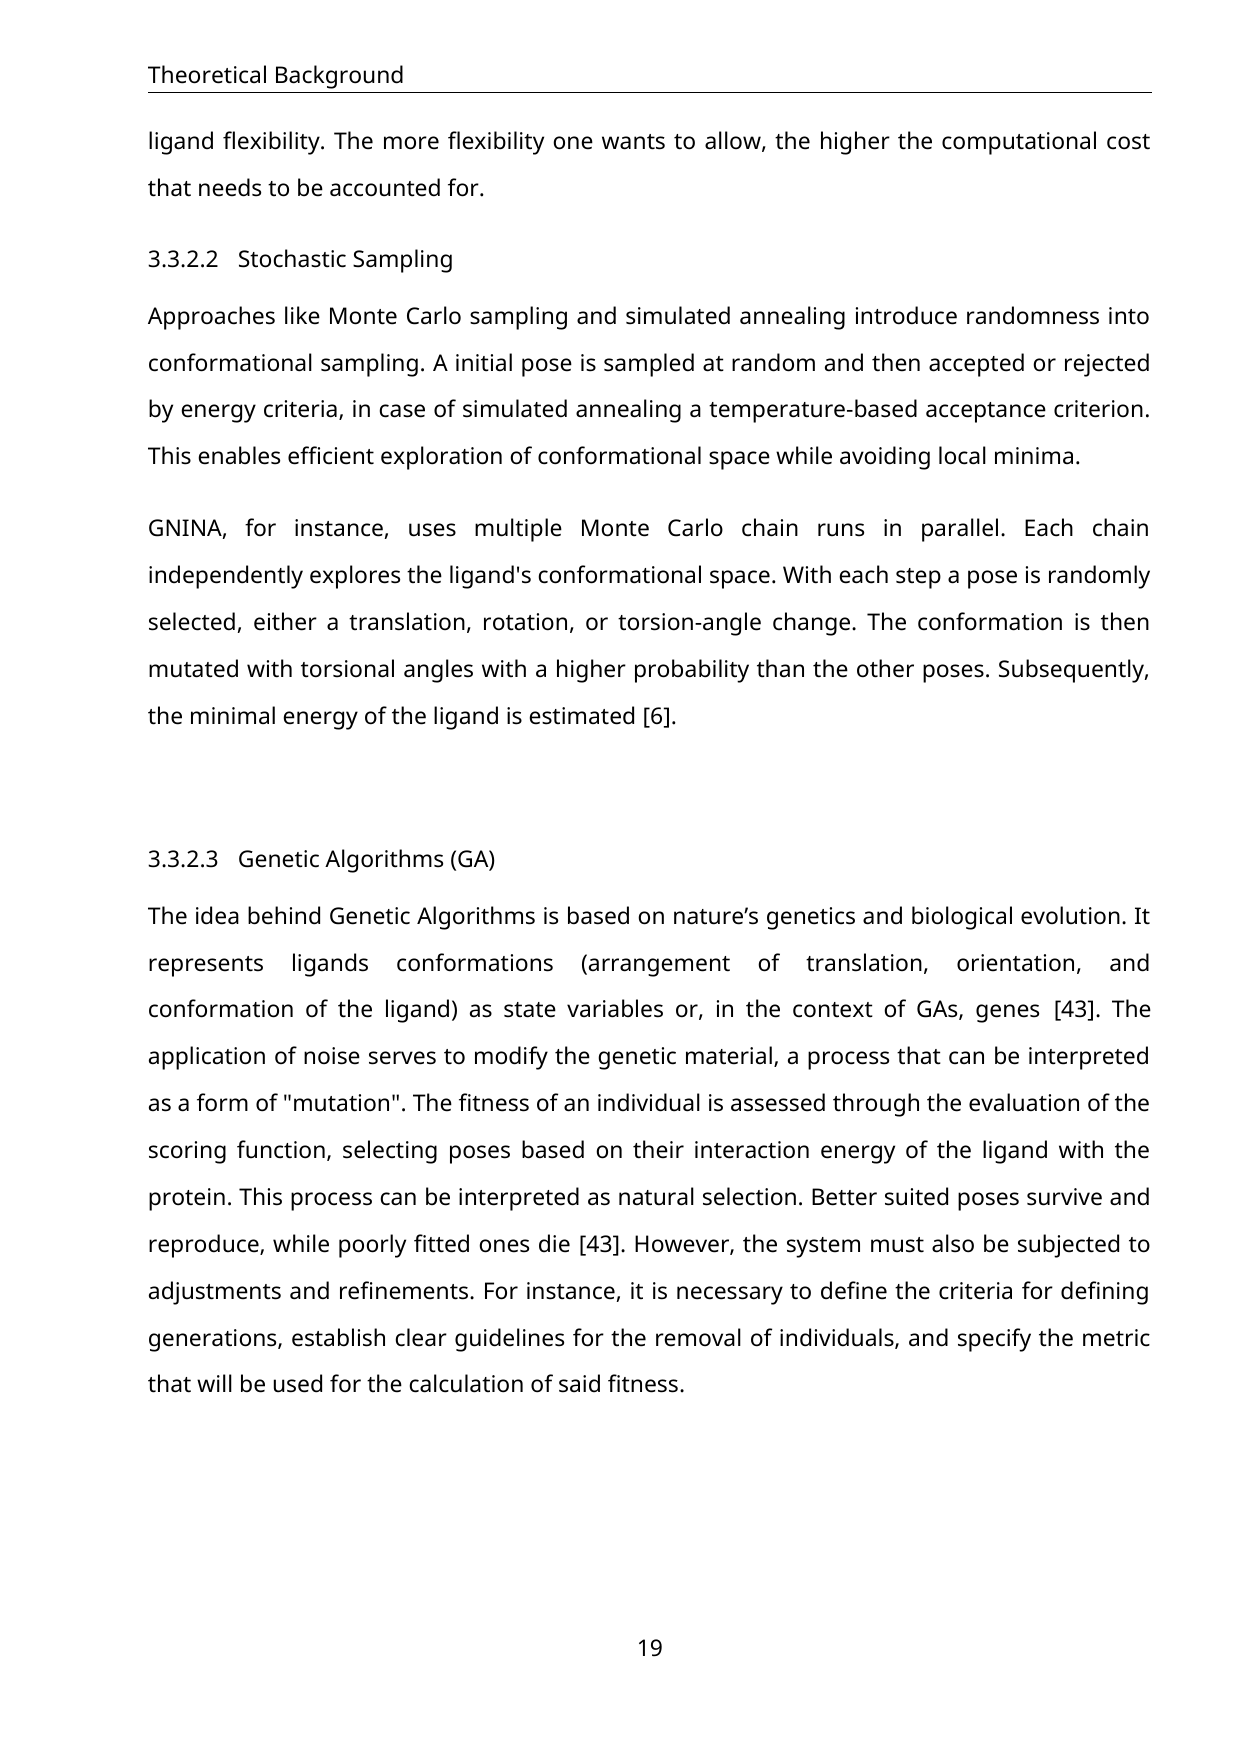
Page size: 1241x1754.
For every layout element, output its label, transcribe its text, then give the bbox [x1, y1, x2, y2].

subtitle Genetic Algorithms (GA) [148, 843, 1152, 875]
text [148, 125, 1152, 203]
subtitle Stochastic Sampling [148, 243, 1152, 275]
text The idea behind Genetic Algorithms is based on nature’s genetics and biological evolution. It represents ligands conformations (arrangement of translation, orientation, and conformation of the ligand) as state variables or, in the context of GAs, genes . The application of noise serves to modify the genetic material, a process that can be interpreted as a form of "mutation". The fitness of an individual is assessed through the evaluation of the scoring function, selecting poses based on their interaction energy of the ligand with the protein. This process can be interpreted as natural selection. Better suited poses survive and reproduce, while poorly fitted ones die . However, the system must also be subjected to adjustments and refinements. For instance, it is necessary to define the criteria for defining generations, establish clear guidelines for the removal of individuals, and specify the metric that will be used for the calculation of said fitness. [148, 900, 1152, 1400]
text Approaches like Monte Carlo sampling and simulated annealing introduce randomness into conformational sampling. A initial pose is sampled at random and then accepted or rejected by energy criteria, in case of simulated annealing a temperature-based acceptance criterion. This enables efficient exploration of conformational space while avoiding local minima. [148, 300, 1152, 472]
text GNINA, for instance, uses multiple Monte Carlo chain runs in parallel. Each chain independently explores the ligand's conformational space. With each step a pose is randomly selected, either a translation, rotation, or torsion-angle change. The conformation is then mutated with torsional angles with a higher probability than the other poses. Subsequently, the minimal energy of the ligand is estimated . [148, 512, 1152, 731]
